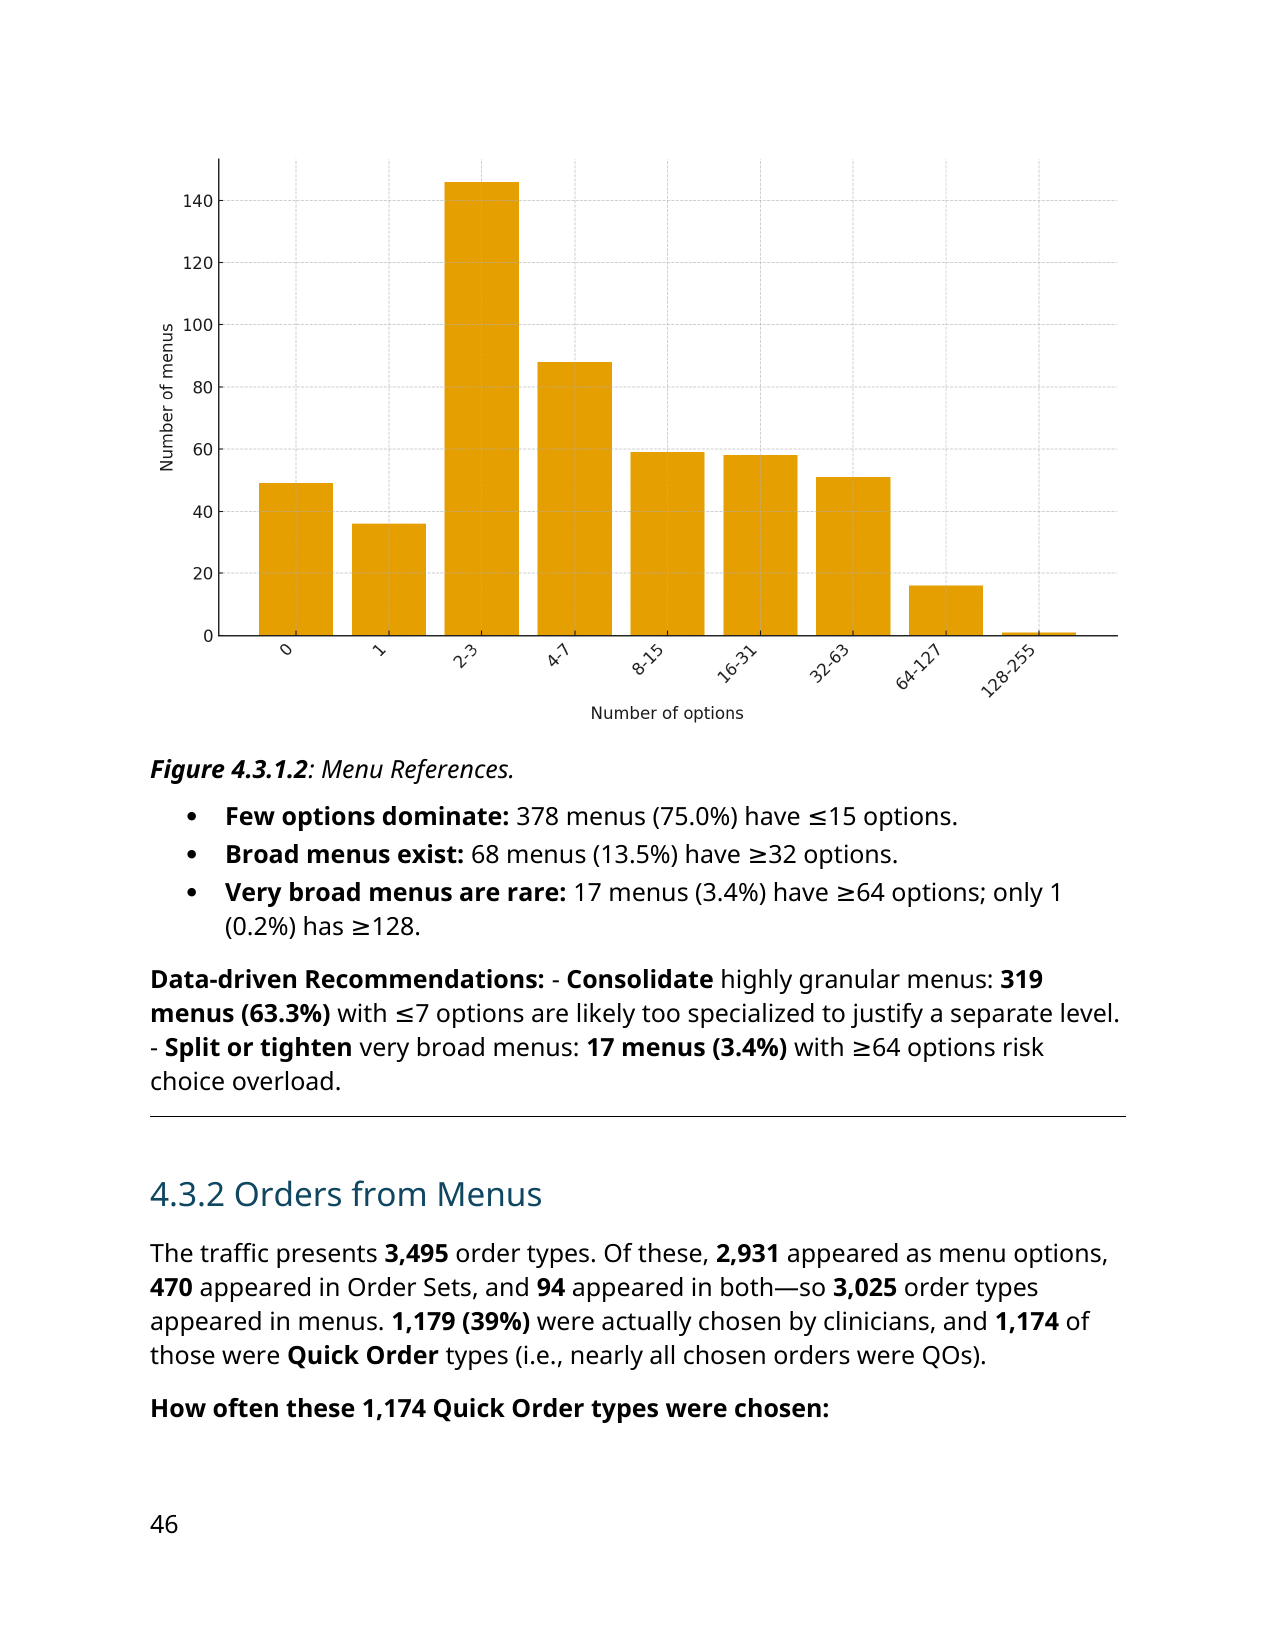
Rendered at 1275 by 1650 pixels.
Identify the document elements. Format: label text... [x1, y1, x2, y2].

text How often these 1,174 Quick Order types were chosen: [150, 1390, 1125, 1424]
list Broad menus exist: 68 menus (13.5%) have ≥32 options. [187, 837, 1125, 871]
list Very broad menus are rare: 17 menus (3.4%) have ≥64 options; only 1 (0.2%) has ≥128. [187, 874, 1125, 942]
text Figure 4.3.1.2: Menu References. [150, 752, 1125, 786]
picture [150, 150, 1125, 732]
subtitle 4.3.2 Orders from Menus [150, 1171, 1125, 1217]
list Few options dominate: 378 menus (75.0%) have ≤15 options. [187, 799, 1125, 833]
text Data-driven Recommendations: - Consolidate highly granular menus: 319 menus (63.3%) with ≤7 options are likely too specialized to justify a separate level. - Split or tighten very broad menus: 17 menus (3.4%) with ≥64 options risk choice overload. [150, 961, 1125, 1097]
text The traffic presents 3,495 order types. Of these, 2,931 appeared as menu options, 470 appeared in Order Sets, and 94 appeared in both—so 3,025 order types appeared in menus. 1,179 (39%) were actually chosen by clinicians, and 1,174 of those were Quick Order types (i.e., nearly all chosen orders were QOs). [150, 1235, 1125, 1372]
